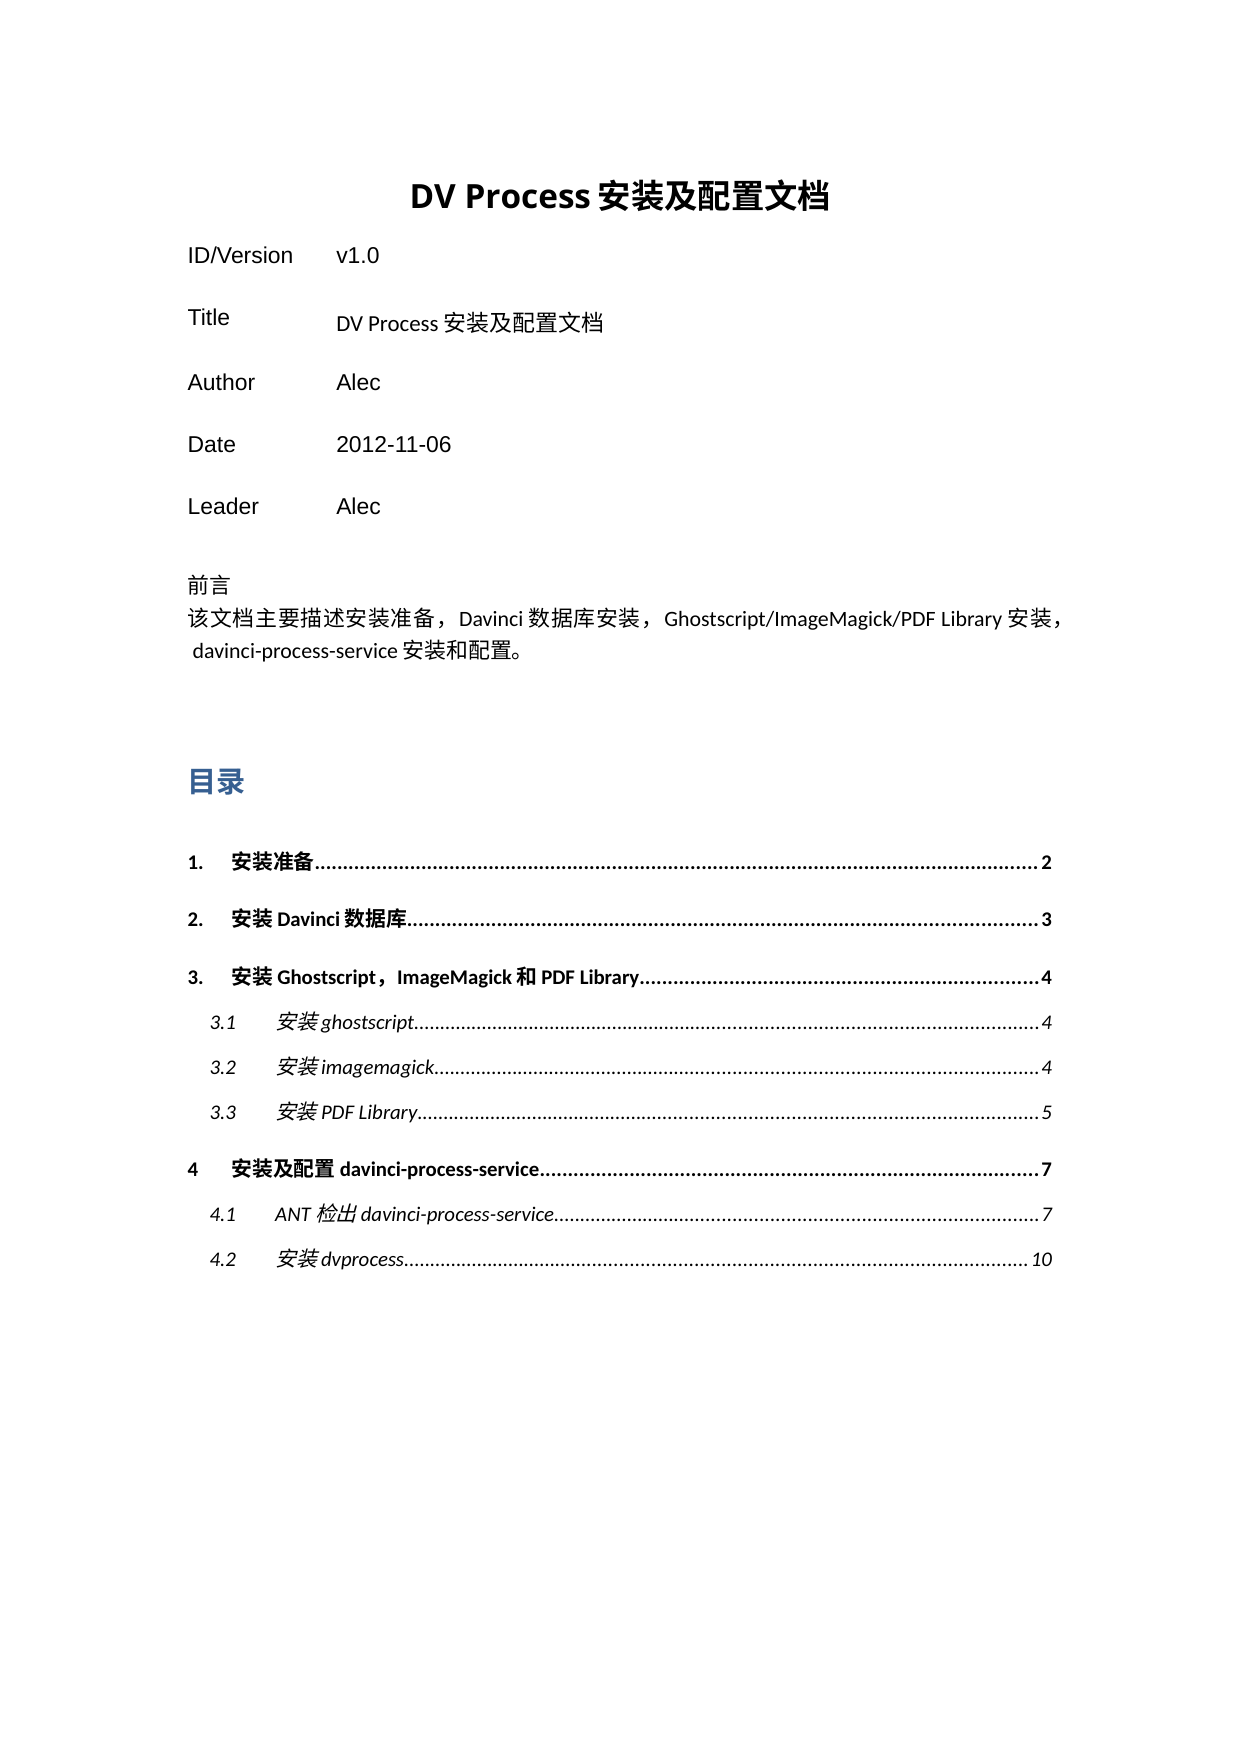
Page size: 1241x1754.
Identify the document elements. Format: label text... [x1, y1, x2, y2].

table_cell Leader [176, 478, 325, 535]
table_header ID/Version [176, 227, 325, 289]
table_cell Date [176, 416, 325, 478]
table_cell 2012-11-06 [325, 416, 1234, 478]
table_cell DV Process 安装及配置文档 [325, 289, 1234, 354]
table_cell Alec [325, 478, 1234, 535]
text DV Process安装及配置文档 [187, 162, 1053, 227]
table_cell Alec [325, 354, 1234, 416]
table_header v1.0 [325, 227, 1234, 289]
text 前言 [187, 568, 1053, 600]
table_cell Title [176, 289, 325, 354]
text 该文档主要描述安装准备，Davinci数据库安装，Ghostscript/ImageMagick/PDF Library安装， davinci-process-service安装和配置。 [187, 600, 1053, 665]
table_cell Author [176, 354, 325, 416]
